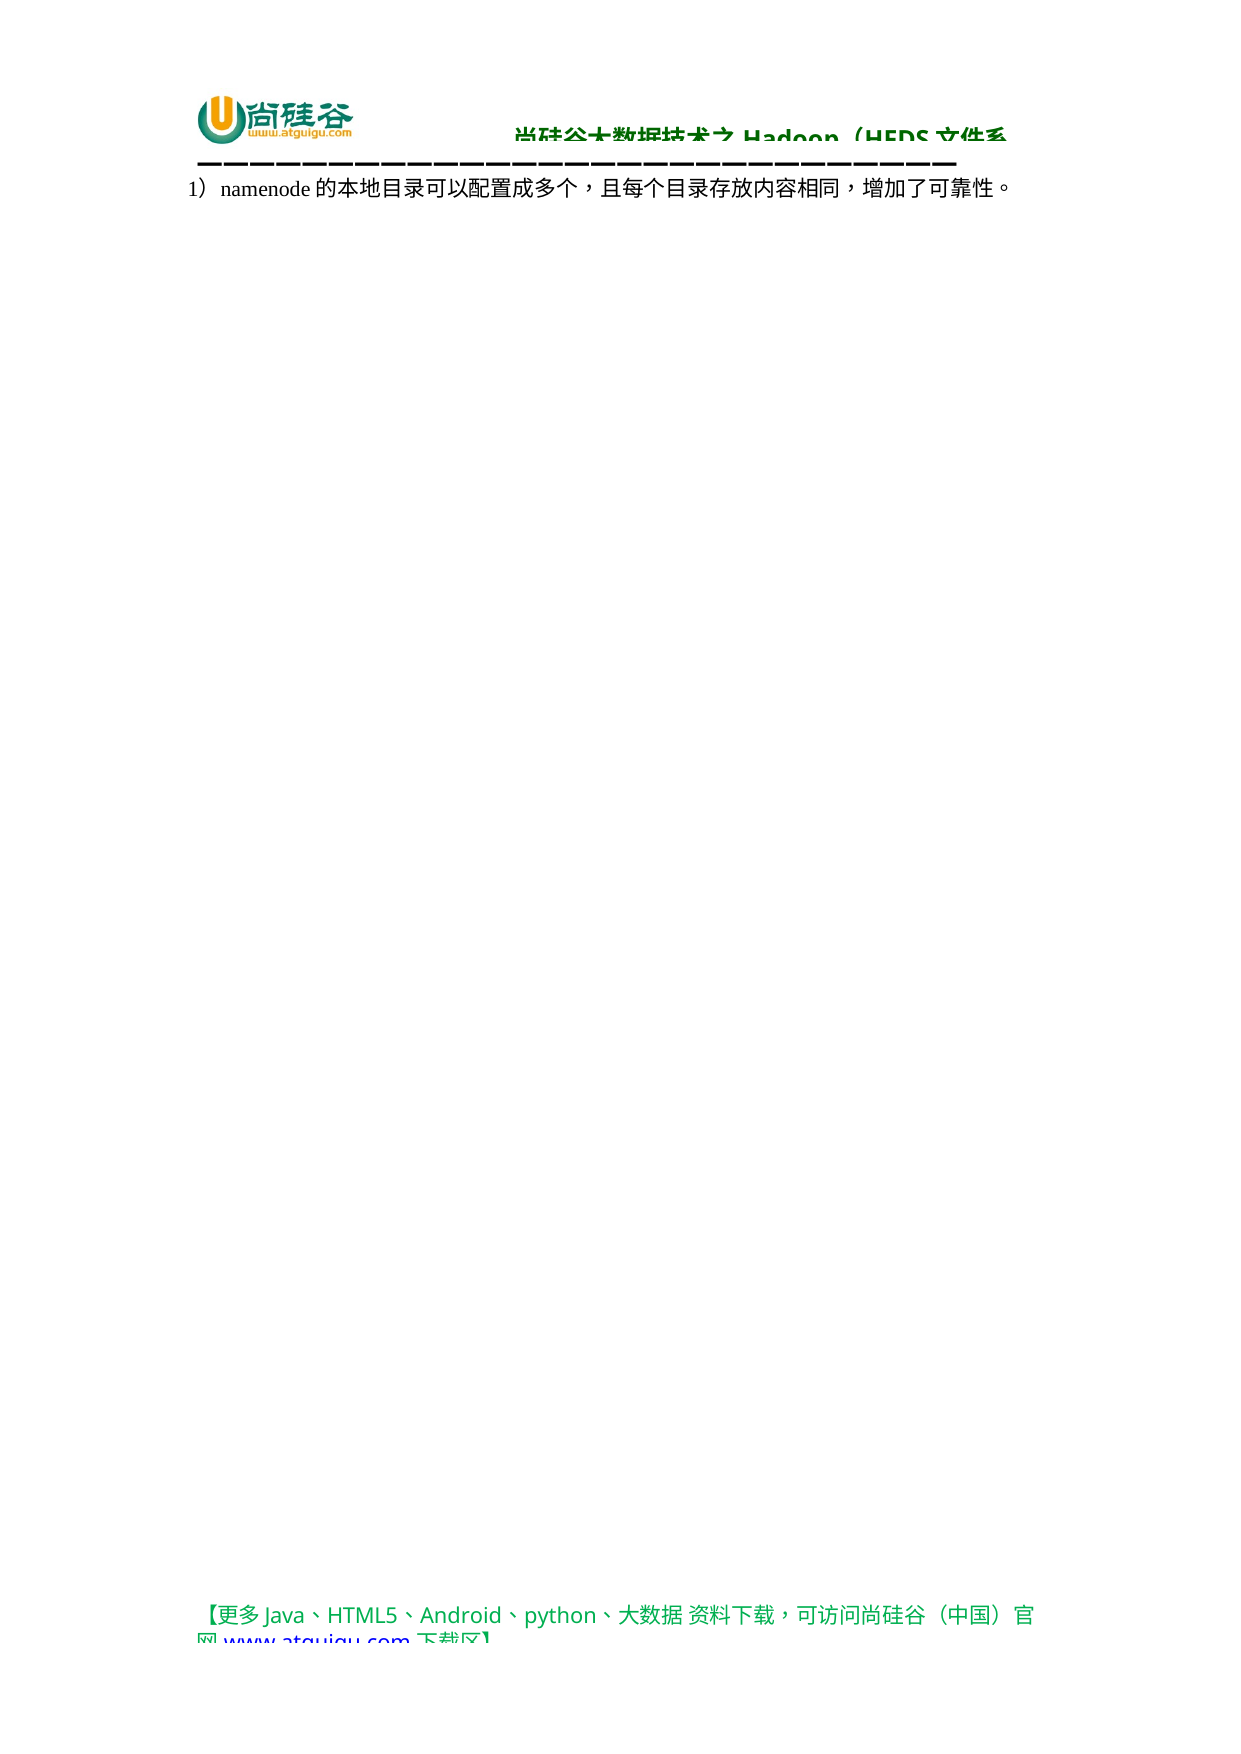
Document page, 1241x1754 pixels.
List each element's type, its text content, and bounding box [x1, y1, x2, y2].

text 1）namenode 的本地目录可以配置成多个，且每个目录存放内容相同，增加了可靠性。 [187, 173, 1076, 203]
picture [187, 88, 372, 149]
